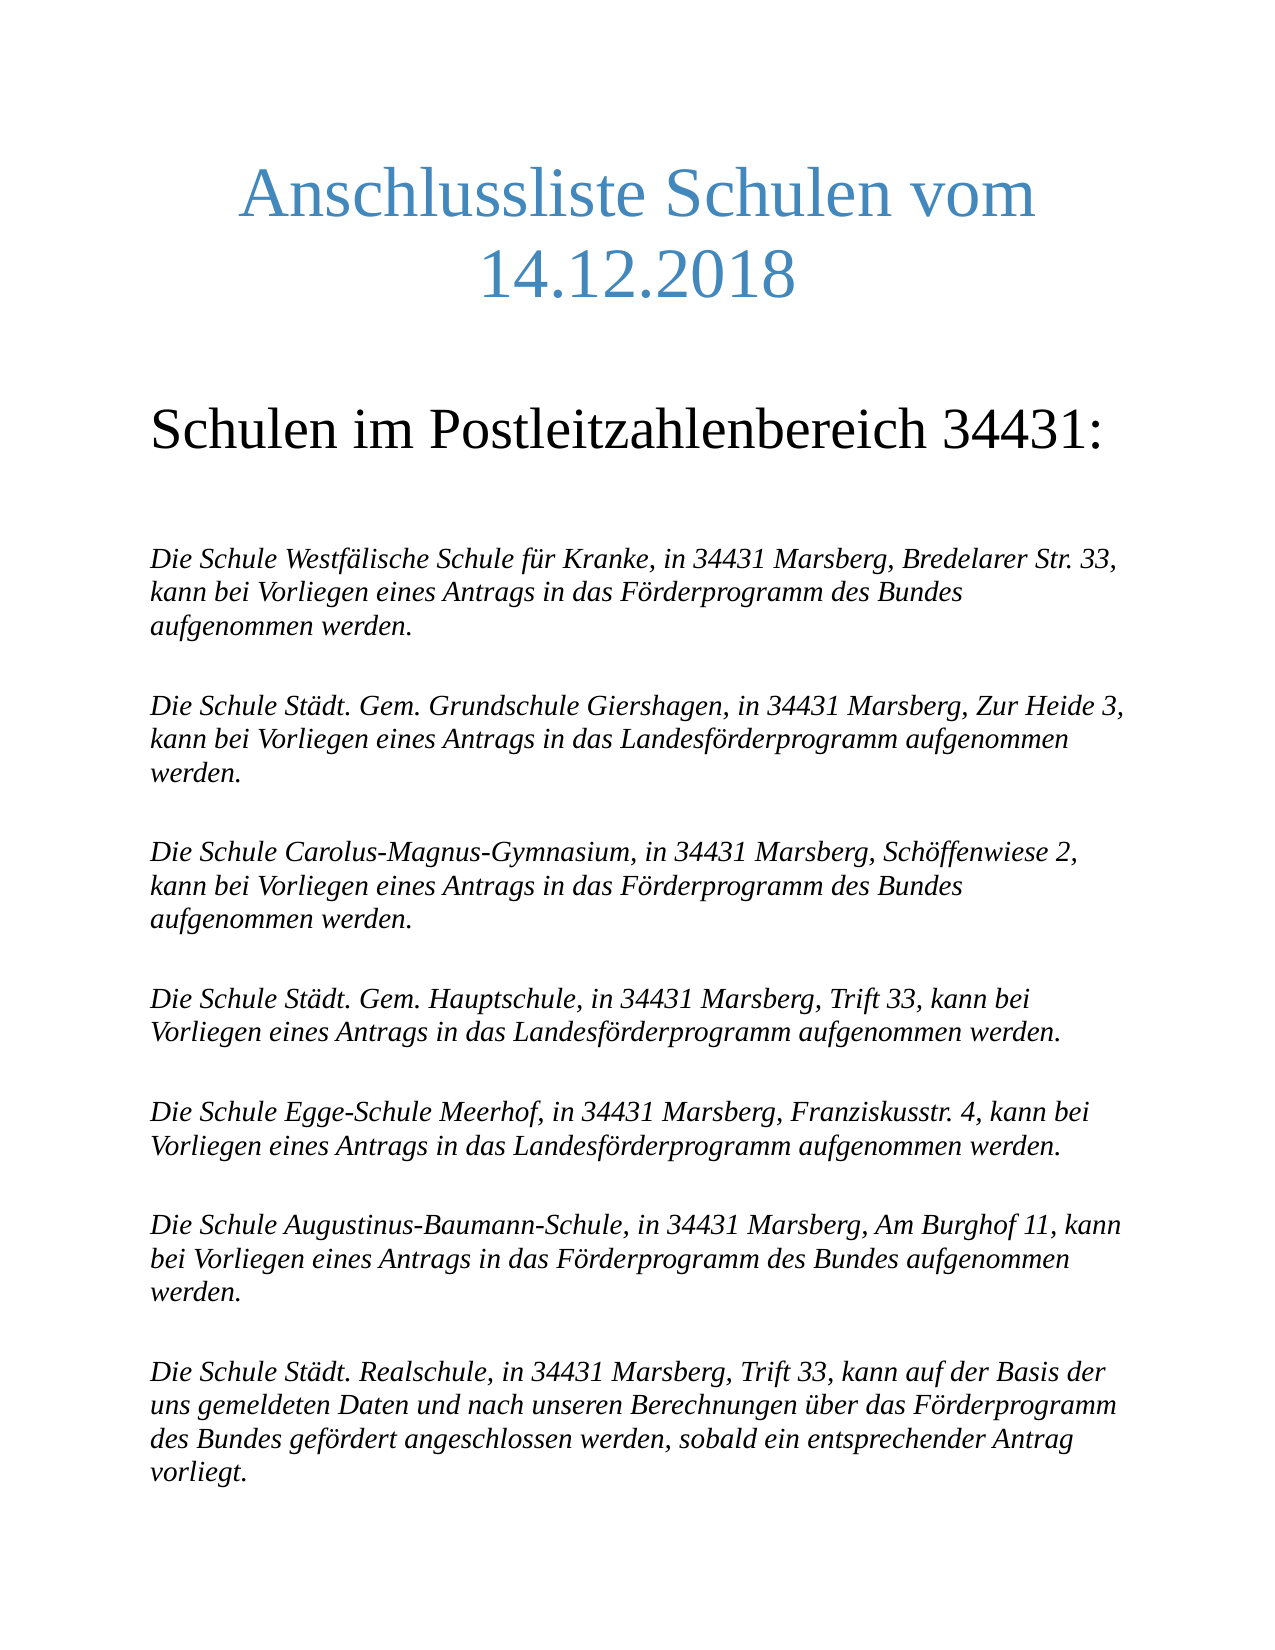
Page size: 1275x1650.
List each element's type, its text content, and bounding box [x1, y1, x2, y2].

text Die Schule Städt. Realschule, in 34431 Marsberg, Trift 33, kann auf der Basis der uns gemeldeten Daten und nach unseren Berechnungen über das Förderprogramm des Bundes gefördert angeschlossen werden, sobald ein entsprechender Antrag vorliegt. [150, 1354, 1125, 1488]
text Die Schule Augustinus-Baumann-Schule, in 34431 Marsberg, Am Burghof 11, kann bei Vorliegen eines Antrags in das Förderprogramm des Bundes aufgenommen werden. [150, 1207, 1125, 1341]
text Die Schule Städt. Gem. Hauptschule, in 34431 Marsberg, Trift 33, kann bei Vorliegen eines Antrags in das Landesförderprogramm aufgenommen werden. [150, 981, 1125, 1082]
text Die Schule Carolus-Magnus-Gymnasium, in 34431 Marsberg, Schöffenwiese 2, kann bei Vorliegen eines Antrags in das Förderprogramm des Bundes aufgenommen werden. [150, 834, 1125, 968]
text Anschlussliste Schulen vom 14.12.2018 [150, 150, 1125, 394]
text Die Schule Egge-Schule Meerhof, in 34431 Marsberg, Franziskusstr. 4, kann bei Vorliegen eines Antrags in das Landesförderprogramm aufgenommen werden. [150, 1094, 1125, 1195]
text Schulen im Postleitzahlenbereich 34431: [150, 394, 1125, 528]
text Die Schule Städt. Gem. Grundschule Giershagen, in 34431 Marsberg, Zur Heide 3, kann bei Vorliegen eines Antrags in das Landesförderprogramm aufgenommen werden. [150, 688, 1125, 822]
text Die Schule Westfälische Schule für Kranke, in 34431 Marsberg, Bredelarer Str. 33, kann bei Vorliegen eines Antrags in das Förderprogramm des Bundes aufgenommen werden. [150, 541, 1125, 675]
